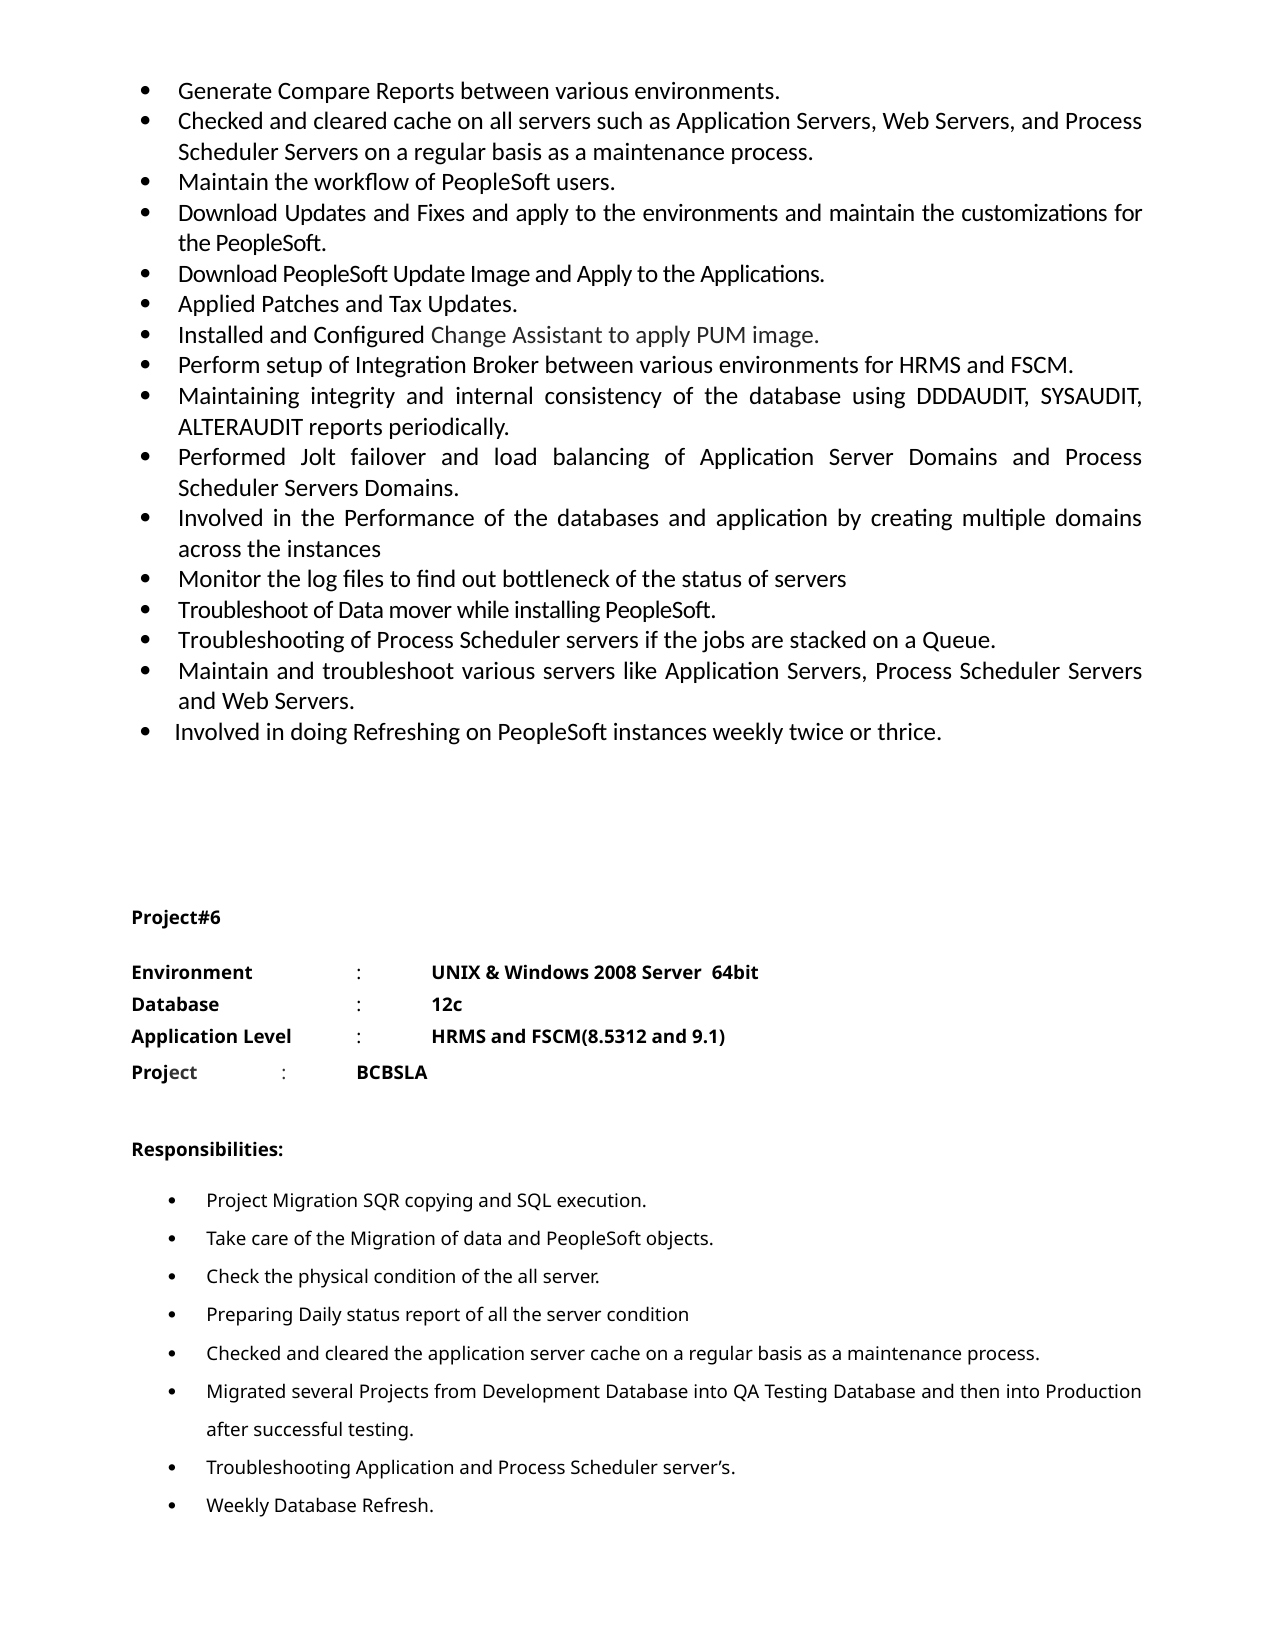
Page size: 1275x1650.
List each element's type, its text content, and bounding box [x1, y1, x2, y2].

list Generate Compare Reports between various environments. [141, 75, 1144, 106]
list Troubleshooting of Process Scheduler servers if the jobs are stacked on a Queue. [141, 624, 1144, 655]
list Weekly Database Refresh. [169, 1493, 1144, 1518]
list Maintain and troubleshoot various servers like Application Servers, Process Scheduler Servers and Web Servers. [141, 655, 1144, 716]
subtitle Database : 12c [131, 991, 1144, 1017]
list Troubleshoot of Data mover while installing PeopleSoft. [141, 594, 1144, 624]
list Maintain the workflow of PeopleSoft users. [141, 167, 1144, 197]
text Responsibilities: [131, 1136, 1144, 1161]
list Involved in the Performance of the databases and application by creating multiple domains across the instances [141, 502, 1144, 563]
text Project : BCBSLA [131, 1055, 1144, 1085]
list Involved in doing Refreshing on PeopleSoft instances weekly twice or thrice. [141, 716, 1144, 746]
list Maintaining integrity and internal consistency of the database using DDDAUDIT, SYSAUDIT, ALTERAUDIT reports periodically. [141, 380, 1144, 441]
list Checked and cleared cache on all servers such as Application Servers, Web Servers, and Process Scheduler Servers on a regular basis as a maintenance process. [141, 106, 1144, 167]
list Migrated several Projects from Development Database into QA Testing Database and then into Production after successful testing. [169, 1378, 1144, 1442]
subtitle Application Level : HRMS and FSCM(8.5312 and 9.1) [131, 1023, 1144, 1049]
subtitle Environment : Unix & Windows 2008 Server 64bit [131, 959, 1144, 985]
list Troubleshooting Application and Process Scheduler server’s. [169, 1454, 1144, 1480]
list Check the physical condition of the all server. [169, 1263, 1144, 1289]
list Monitor the log files to find out bottleneck of the status of servers [141, 563, 1144, 594]
list Perform setup of Integration Broker between various environments for HRMS and FSCM. [141, 350, 1144, 380]
text Project#6 [131, 899, 1144, 929]
list Installed and Configured Change Assistant to apply PUM image. [141, 319, 1144, 350]
list Take care of the Migration of data and PeopleSoft objects. [169, 1225, 1144, 1251]
list Checked and cleared the application server cache on a regular basis as a maintenance process. [169, 1340, 1144, 1365]
list Download PeopleSoft Update Image and Apply to the Applications. [141, 258, 1144, 289]
list Project Migration SQR copying and SQL execution. [169, 1187, 1144, 1212]
list Download Updates and Fixes and apply to the environments and maintain the customizations for the PeopleSoft. [141, 197, 1144, 258]
list Performed Jolt failover and load balancing of Application Server Domains and Process Scheduler Servers Domains. [141, 441, 1144, 502]
list Preparing Daily status report of all the server condition [169, 1302, 1144, 1327]
list Applied Patches and Tax Updates. [141, 289, 1144, 319]
